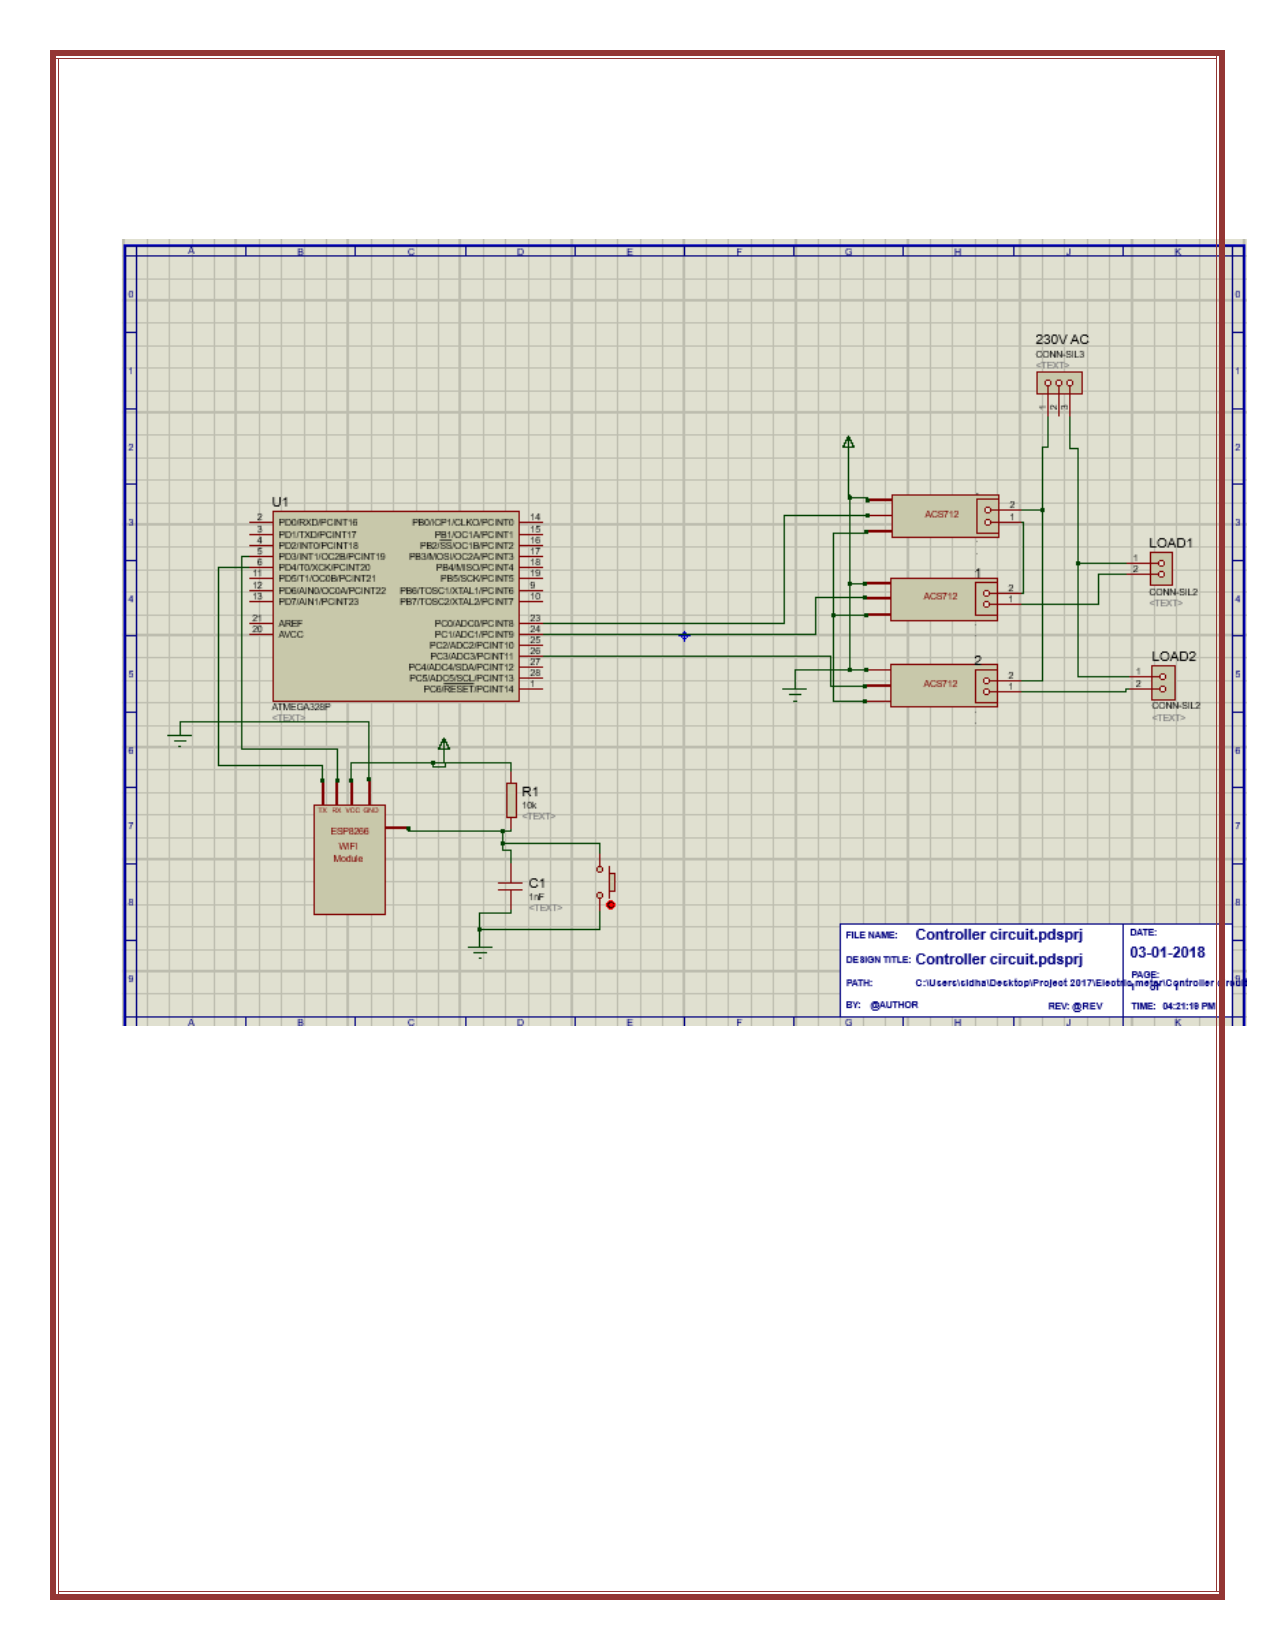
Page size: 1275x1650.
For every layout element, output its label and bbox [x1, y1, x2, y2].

picture [121, 239, 1216, 1026]
picture [1225, 239, 1247, 1026]
